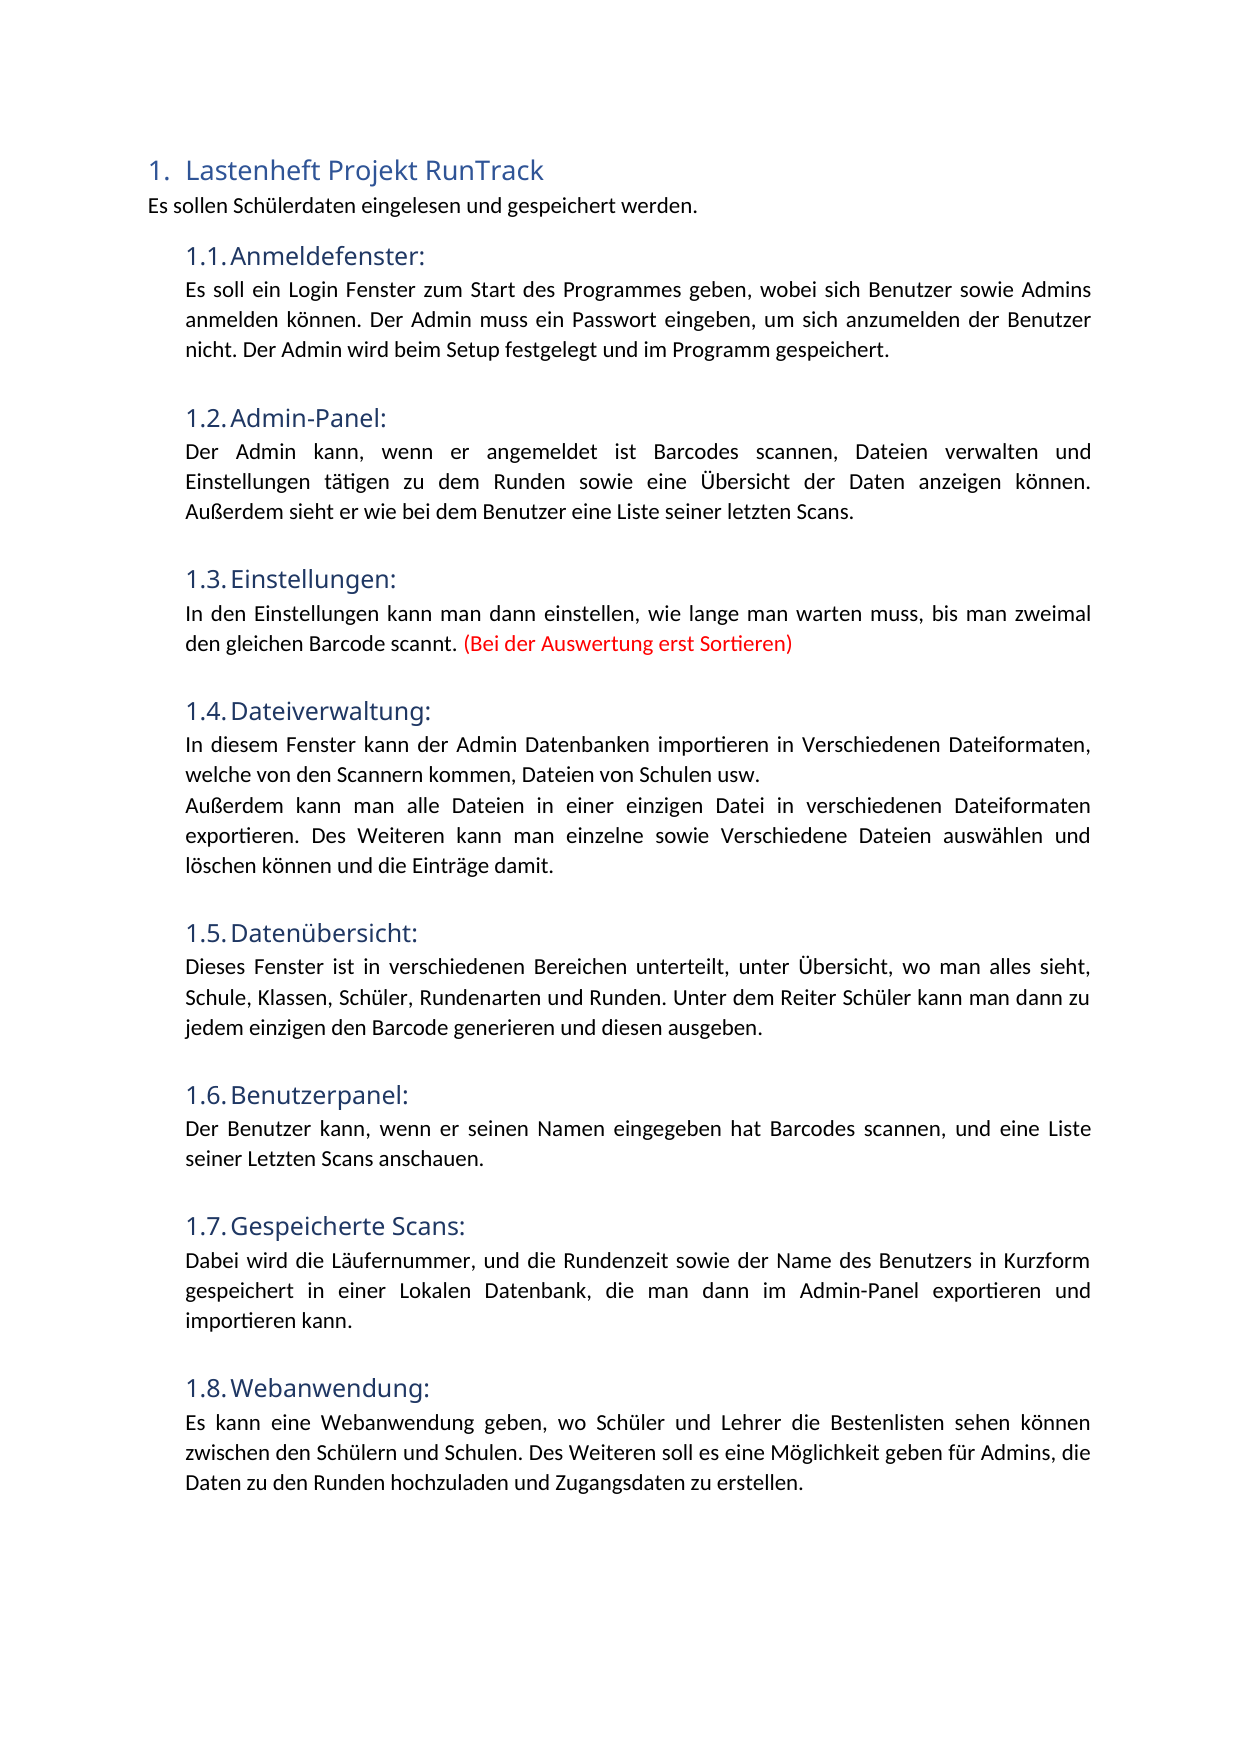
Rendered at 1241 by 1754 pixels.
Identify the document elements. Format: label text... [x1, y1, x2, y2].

subtitle Anmeldefenster: [185, 238, 1093, 272]
text In den Einstellungen kann man dann einstellen, wie lange man warten muss, bis man zweimal den gleichen Barcode scannt. (Bei der Auswertung erst Sortieren) [185, 599, 1093, 657]
text Es kann eine Webanwendung geben, wo Schüler und Lehrer die Bestenlisten sehen können zwischen den Schülern und Schulen. Des Weiteren soll es eine Möglichkeit geben für Admins, die Daten zu den Runden hochzuladen und Zugangsdaten zu erstellen. [185, 1408, 1093, 1496]
text Dieses Fenster ist in verschiedenen Bereichen unterteilt, unter Übersicht, wo man alles sieht, Schule, Klassen, Schüler, Rundenarten und Runden. Unter dem Reiter Schüler kann man dann zu jedem einzigen den Barcode generieren und diesen ausgeben. [185, 952, 1093, 1041]
subtitle Dateiverwaltung: [185, 693, 1093, 728]
subtitle Lastenheft Projekt RunTrack [148, 152, 1093, 189]
subtitle Webanwendung: [185, 1371, 1093, 1405]
text Es soll ein Login Fenster zum Start des Programmes geben, wobei sich Benutzer sowie Admins anmelden können. Der Admin muss ein Passwort eingeben, um sich anzumelden der Benutzer nicht. Der Admin wird beim Setup festgelegt und im Programm gespeichert. [185, 275, 1093, 364]
subtitle Gespeicherte Scans: [185, 1209, 1093, 1243]
text Außerdem kann man alle Dateien in einer einzigen Datei in verschiedenen Dateiformaten exportieren. Des Weiteren kann man einzelne sowie Verschiedene Dateien auswählen und löschen können und die Einträge damit. [185, 791, 1093, 879]
text In diesem Fenster kann der Admin Datenbanken importieren in Verschiedenen Dateiformaten, welche von den Scannern kommen, Dateien von Schulen usw. [185, 730, 1093, 788]
subtitle Datenübersicht: [185, 916, 1093, 950]
subtitle Admin-Panel: [185, 400, 1093, 434]
text Der Benutzer kann, wenn er seinen Namen eingegeben hat Barcodes scannen, und eine Liste seiner Letzten Scans anschauen. [185, 1114, 1093, 1172]
subtitle Benutzerpanel: [185, 1077, 1093, 1112]
text Der Admin kann, wenn er angemeldet ist Barcodes scannen, Dateien verwalten und Einstellungen tätigen zu dem Runden sowie eine Übersicht der Daten anzeigen können. Außerdem sieht er wie bei dem Benutzer eine Liste seiner letzten Scans. [185, 437, 1093, 525]
text Es sollen Schülerdaten eingelesen und gespeichert werden. [148, 192, 1093, 219]
subtitle Einstellungen: [185, 562, 1093, 596]
text Dabei wird die Läufernummer, und die Rundenzeit sowie der Name des Benutzers in Kurzform gespeichert in einer Lokalen Datenbank, die man dann im Admin-Panel exportieren und importieren kann. [185, 1246, 1093, 1334]
